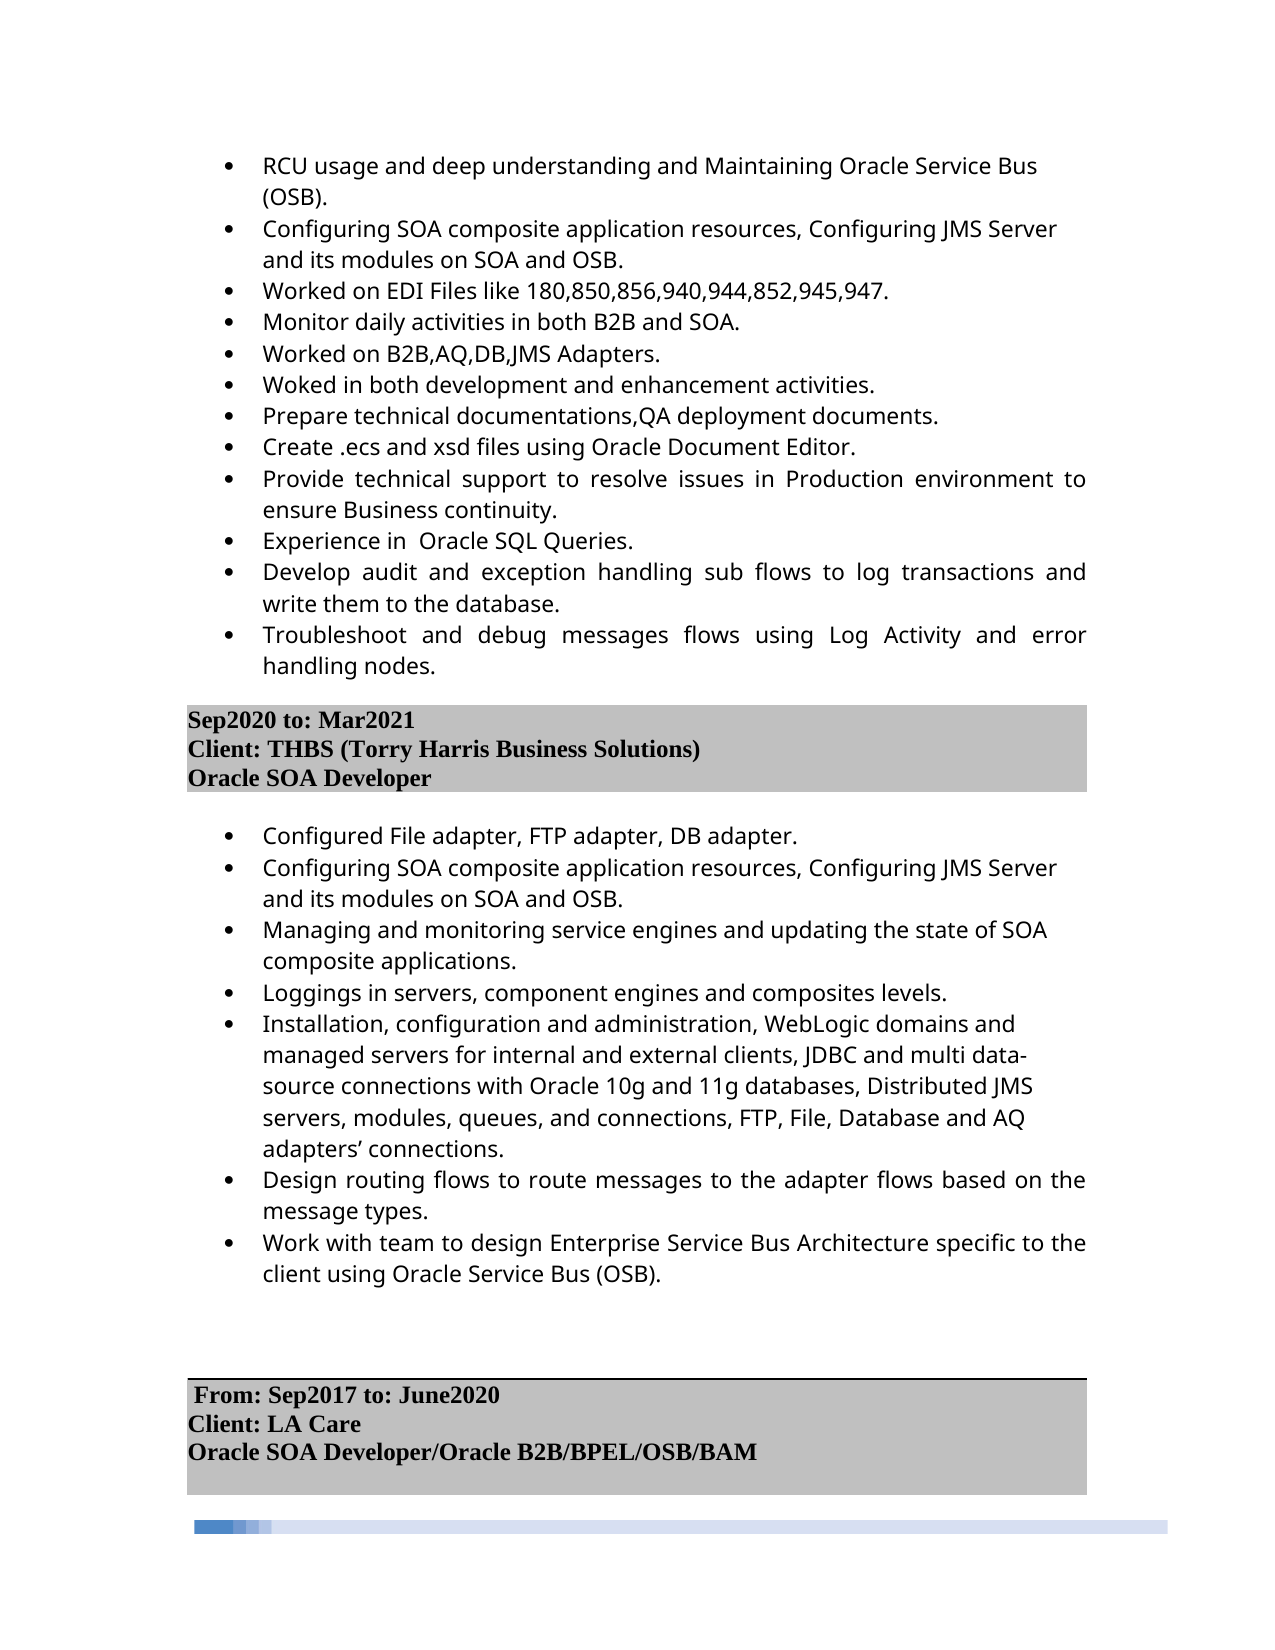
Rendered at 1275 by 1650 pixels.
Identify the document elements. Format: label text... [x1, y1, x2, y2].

list Develop audit and exception handling sub flows to log transactions and write them to the database. [225, 556, 1087, 619]
list Configuring SOA composite application resources, Configuring JMS Server and its modules on SOA and OSB. [225, 212, 1087, 275]
text Sep2020 to: Mar2021 [187, 705, 1087, 734]
list Configured File adapter, FTP adapter, DB adapter. [225, 820, 1087, 852]
list Woked in both development and enhancement activities. [225, 369, 1087, 400]
list Experience in Oracle SQL Queries. [225, 525, 1087, 556]
list Installation, configuration and administration, WebLogic domains and managed servers for internal and external clients, JDBC and multi data-source connections with Oracle 10g and 11g databases, Distributed JMS servers, modules, queues, and connections, FTP, File, Database and AQ adapters’ connections. [225, 1008, 1087, 1164]
list Provide technical support to resolve issues in Production environment to ensure Business continuity. [225, 462, 1087, 525]
list Monitor daily activities in both B2B and SOA. [225, 306, 1087, 337]
list Loggings in servers, component engines and composites levels. [225, 977, 1087, 1008]
list Worked on B2B,AQ,DB,JMS Adapters. [225, 337, 1087, 369]
text Client: LA Care [187, 1409, 1087, 1437]
picture [194, 1520, 1168, 1534]
list Create .ecs and xsd files using Oracle Document Editor. [225, 431, 1087, 462]
list Troubleshoot and debug messages flows using Log Activity and error handling nodes. [225, 619, 1087, 681]
text Oracle SOA Developer [187, 763, 1087, 792]
list Managing and monitoring service engines and updating the state of SOA composite applications. [225, 914, 1087, 977]
list Prepare technical documentations,QA deployment documents. [225, 400, 1087, 431]
list Configuring SOA composite application resources, Configuring JMS Server and its modules on SOA and OSB. [225, 852, 1087, 914]
list RCU usage and deep understanding and Maintaining Oracle Service Bus (OSB). [225, 150, 1087, 212]
list Work with team to design Enterprise Service Bus Architecture specific to the client using Oracle Service Bus (OSB). [225, 1227, 1087, 1289]
list Design routing flows to route messages to the adapter flows based on the message types. [225, 1164, 1087, 1227]
text From: Sep2017 to: June2020 [187, 1379, 1087, 1409]
list Worked on EDI Files like 180,850,856,940,944,852,945,947. [225, 275, 1087, 306]
text Client: THBS (Torry Harris Business Solutions) [187, 734, 1087, 763]
text Oracle SOA Developer/Oracle B2B/BPEL/OSB/BAM [187, 1437, 1087, 1495]
